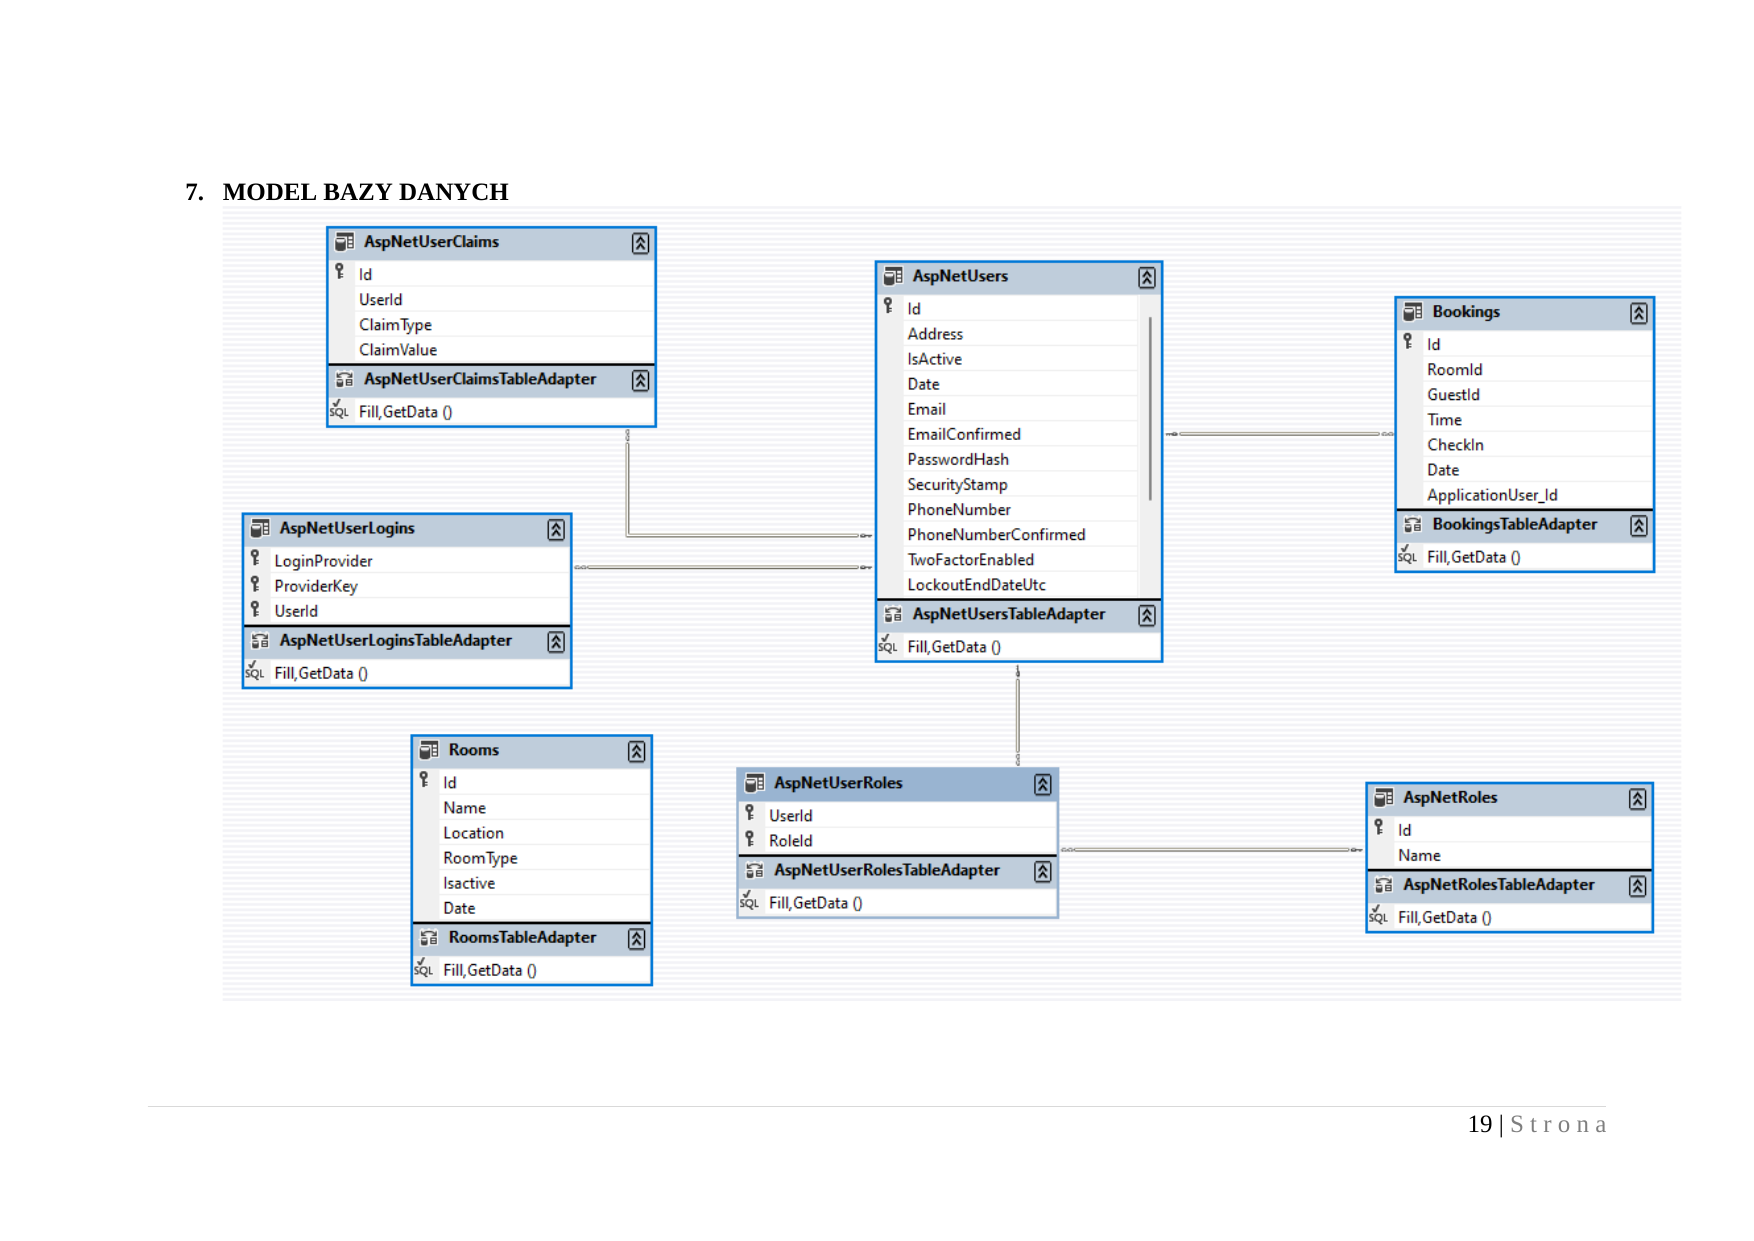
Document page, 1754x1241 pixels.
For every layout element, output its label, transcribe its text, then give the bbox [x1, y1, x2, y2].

list MODEL BAZY DANYCH [185, 177, 1606, 206]
picture [222, 205, 1682, 1001]
